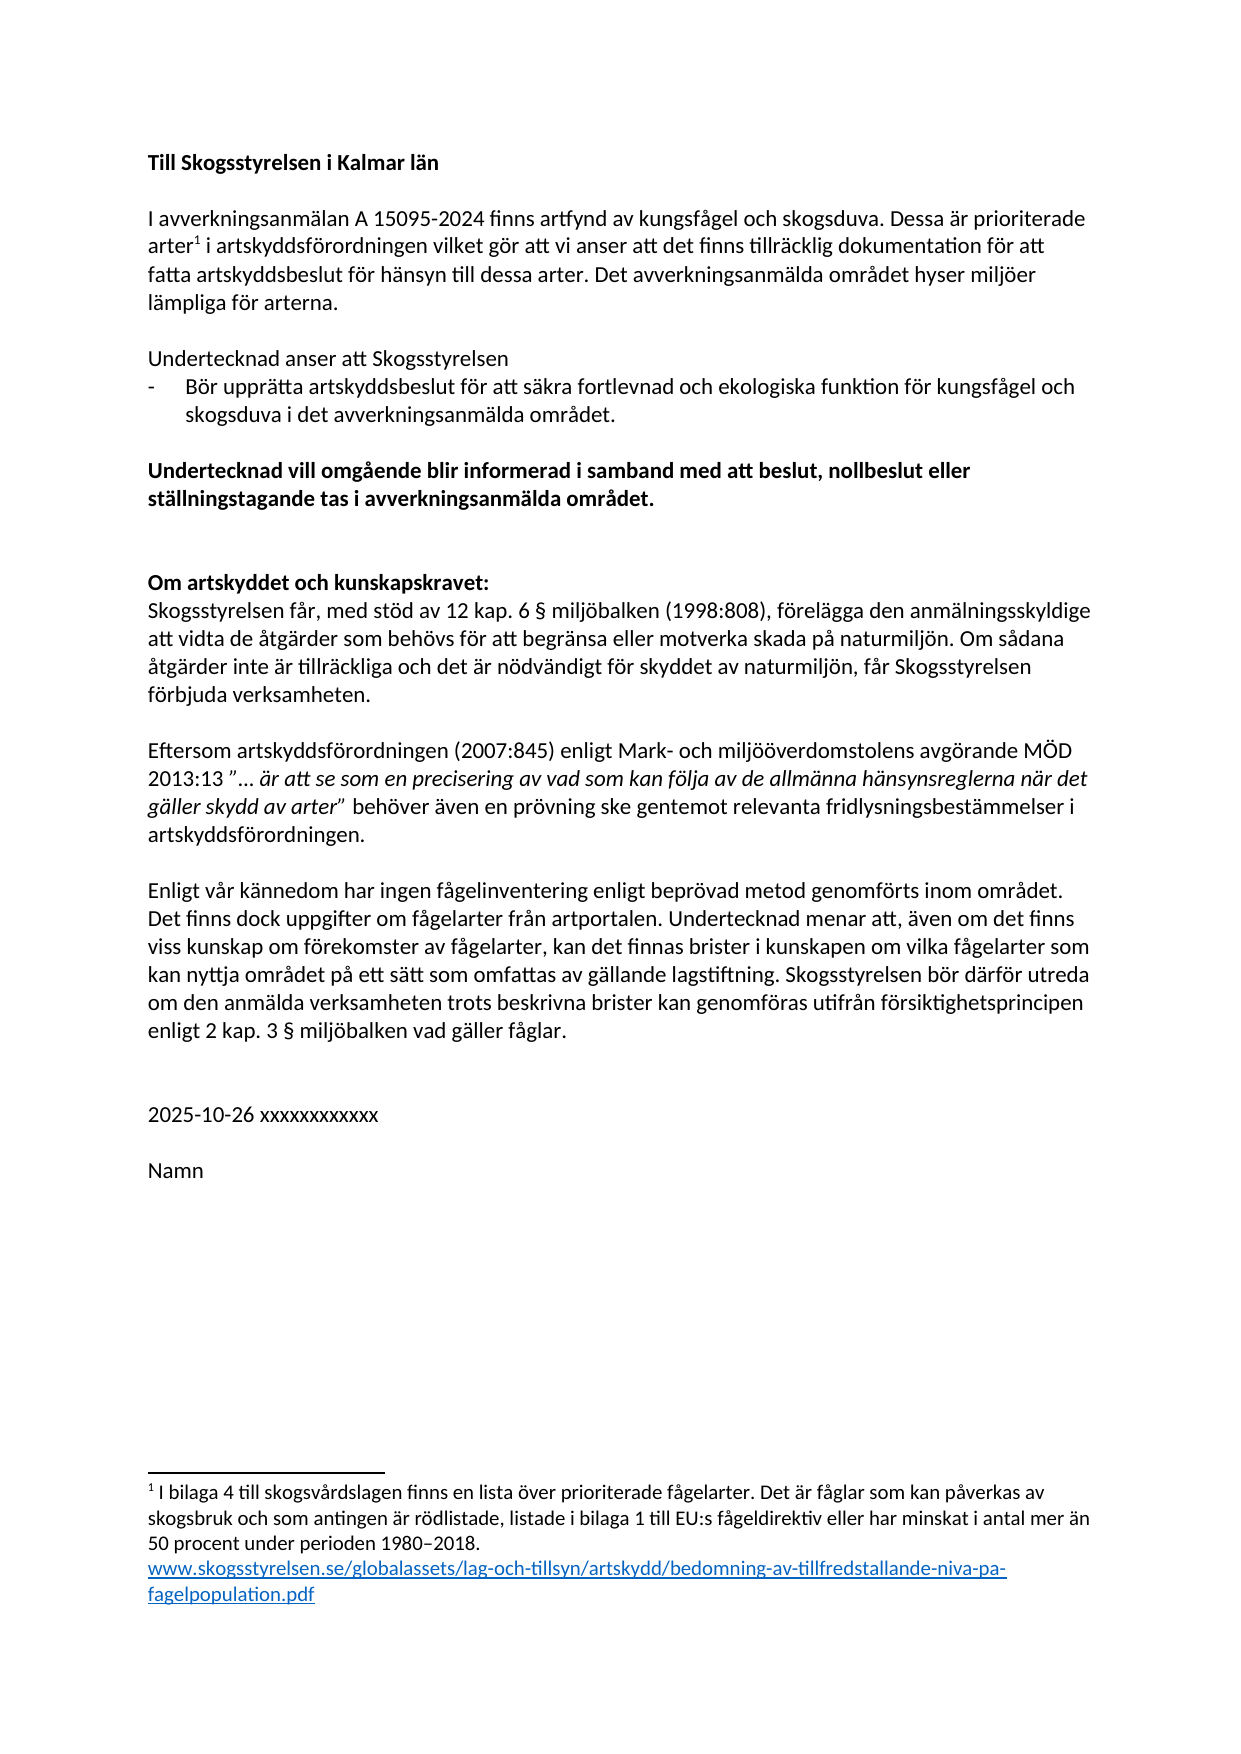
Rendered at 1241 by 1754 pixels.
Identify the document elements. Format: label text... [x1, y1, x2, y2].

text Till Skogsstyrelsen i Kalmar län [148, 148, 1093, 176]
text Enligt vår kännedom har ingen fågelinventering enligt beprövad metod genomförts inom området. Det finns dock uppgifter om fågelarter från artportalen. Undertecknad menar att, även om det finns viss kunskap om förekomster av fågelarter, kan det finnas brister i kunskapen om vilka fågelarter som kan nyttja området på ett sätt som omfattas av gällande lagstiftning. Skogsstyrelsen bör därför utreda om den anmälda verksamheten trots beskrivna brister kan genomföras utifrån försiktighetsprincipen enligt 2 kap. 3 § miljöbalken vad gäller fåglar. [148, 876, 1093, 1044]
text Undertecknad vill omgående blir informerad i samband med att beslut, nollbeslut eller ställningstagande tas i avverkningsanmälda området. [148, 456, 1093, 512]
text Eftersom artskyddsförordningen (2007:845) enligt Mark- och miljööverdomstolens avgörande MÖD 2013:13 ”… är att se som en precisering av vad som kan följa av de allmänna hänsynsreglerna när det [148, 736, 1093, 792]
list Bör upprätta artskyddsbeslut för att säkra fortlevnad och ekologiska funktion för kungsfågel och skogsduva i det avverkningsanmälda området. [148, 372, 1093, 428]
text gäller skydd av arter” behöver även en prövning ske gentemot relevanta fridlysningsbestämmelser i artskyddsförordningen. [148, 792, 1093, 848]
text Namn [148, 1156, 1093, 1184]
text 2025-10-26 xxxxxxxxxxxx [148, 1100, 1093, 1128]
text Skogsstyrelsen får, med stöd av 12 kap. 6 § miljöbalken (1998:808), förelägga den anmälningsskyldige att vidta de åtgärder som behövs för att begränsa eller motverka skada på naturmiljön. Om sådana åtgärder inte är tillräckliga och det är nödvändigt för skyddet av naturmiljön, får Skogsstyrelsen förbjuda verksamheten. [148, 596, 1093, 708]
text Undertecknad anser att Skogsstyrelsen [148, 344, 1093, 372]
text I avverkningsanmälan A 15095-2024 finns artfynd av kungsfågel och skogsduva. Dessa är prioriterade arter i artskyddsförordningen vilket gör att vi anser att det finns tillräcklig dokumentation för att fatta artskyddsbeslut för hänsyn till dessa arter. Det avverkningsanmälda området hyser miljöer lämpliga för arterna. [148, 204, 1093, 316]
text Om artskyddet och kunskapskravet: [148, 568, 1093, 596]
